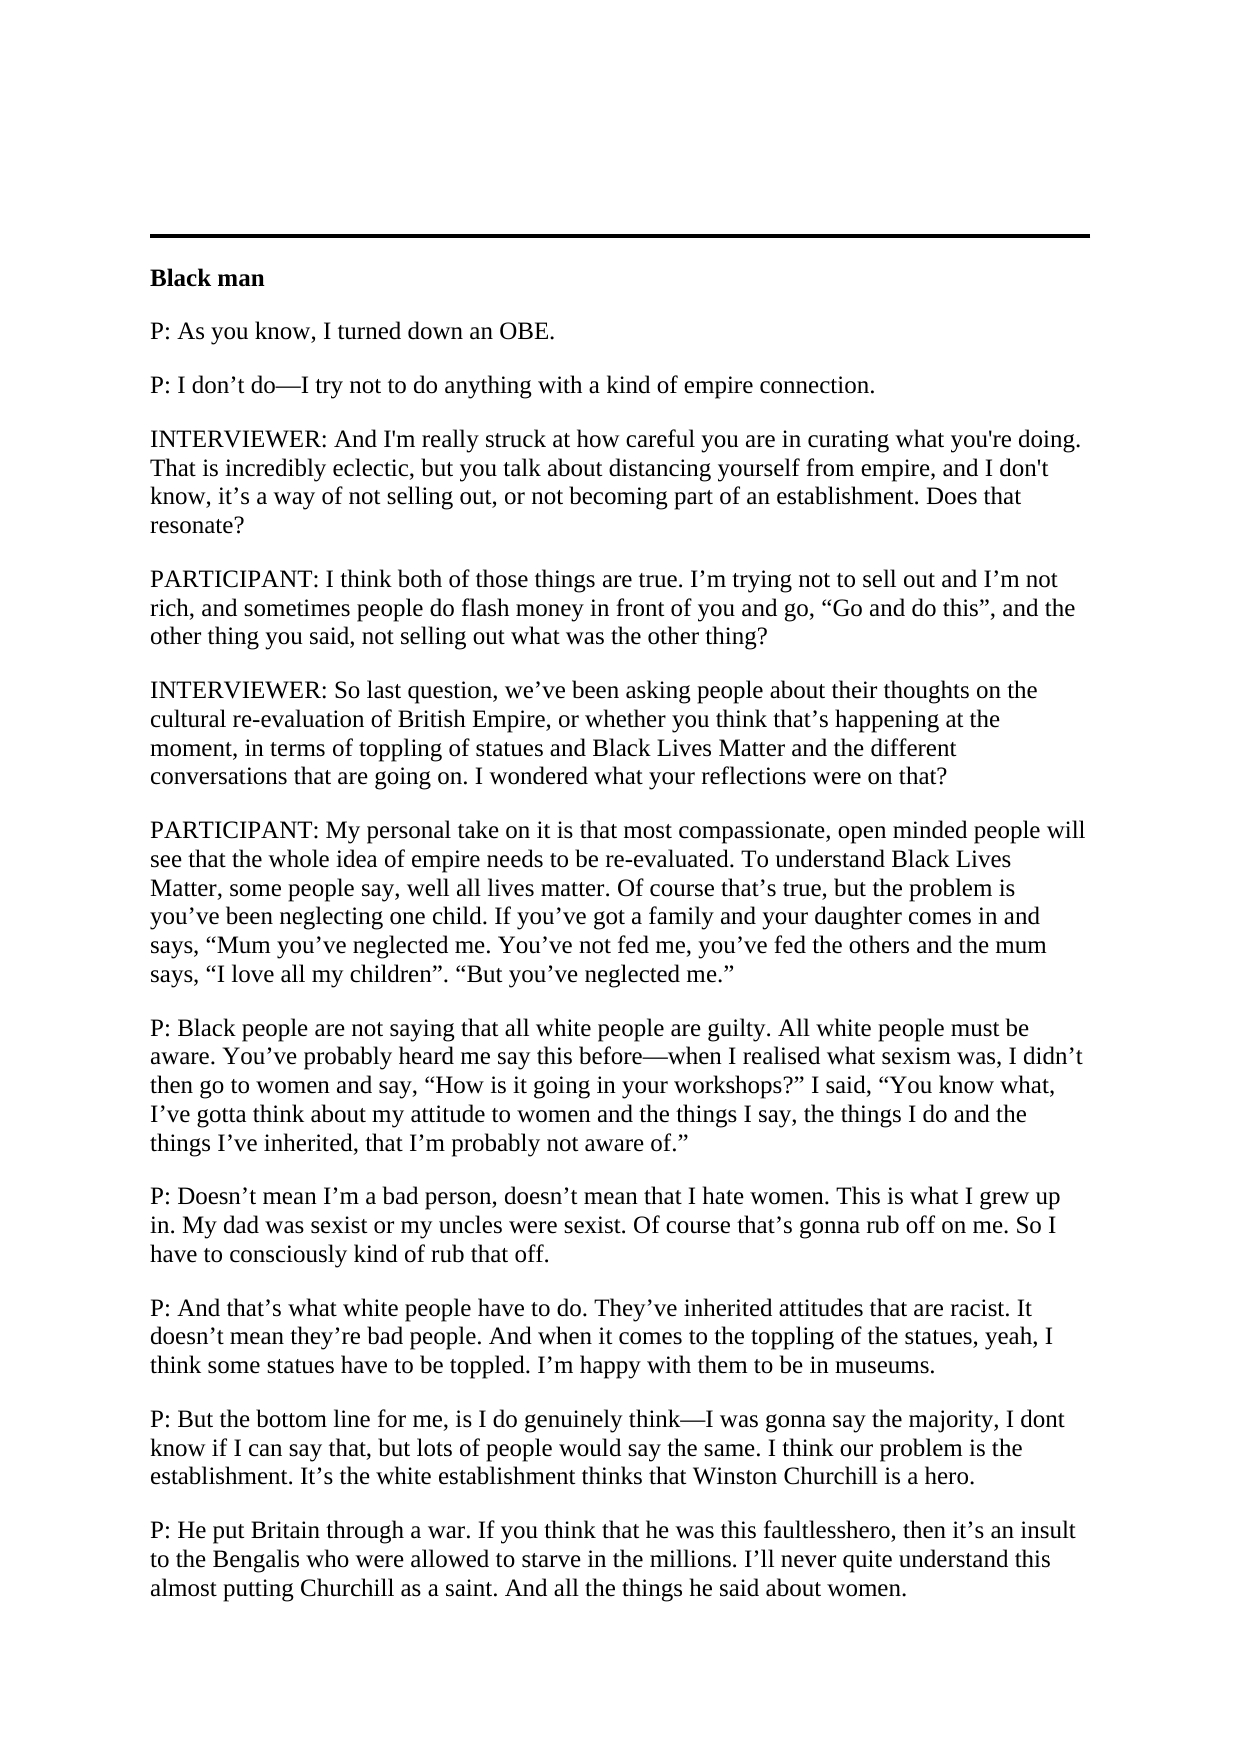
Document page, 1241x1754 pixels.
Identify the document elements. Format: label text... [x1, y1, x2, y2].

text P: As you know, I turned down an OBE. [150, 316, 1090, 345]
text PARTICIPANT: I think both of those things are true. I’m trying not to sell out and I’m not rich, and sometimes people do flash money in front of you and go, “Go and do this”, and the other thing you said, not selling out what was the other thing? [150, 564, 1090, 650]
text P: He put Britain through a war. If you think that he was this faultlesshero, then it’s an insult to the Bengalis who were allowed to starve in the millions. I’ll never quite understand this almost putting Churchill as a saint. And all the things he said about women. [150, 1515, 1090, 1601]
text P: Doesn’t mean I’m a bad person, doesn’t mean that I hate women. This is what I grew up in. My dad was sexist or my uncles were sexist. Of course that’s gonna rub off on me. So I have to consciously kind of rub that off. [150, 1181, 1090, 1268]
text Black man [150, 263, 1090, 291]
text P: But the bottom line for me, is I do genuinely think—I was gonna say the majority, I dont know if I can say that, but lots of people would say the same. I think our problem is the establishment. It’s the white establishment thinks that Winston Churchill is a hero. [150, 1404, 1090, 1490]
text INTERVIEWER: And I'm really struck at how careful you are in curating what you're doing. That is incredibly eclectic, but you talk about distancing yourself from empire, and I don't know, it’s a way of not selling out, or not becoming part of an establishment. Does that resonate? [150, 424, 1090, 539]
text INTERVIEWER: So last question, we’ve been asking people about their thoughts on the cultural re-evaluation of British Empire, or whether you think that’s happening at the moment, in terms of toppling of statues and Black Lives Matter and the different conversations that are going on. I wondered what your reflections were on that? [150, 675, 1090, 790]
text PARTICIPANT: My personal take on it is that most compassionate, open minded people will see that the whole idea of empire needs to be re-evaluated. To understand Black Lives Matter, some people say, well all lives matter. Of course that’s true, but the problem is you’ve been neglecting one child. If you’ve got a family and your daughter comes in and says, “Mum you’ve neglected me. You’ve not fed me, you’ve fed the others and the mum says, “I love all my children”. “But you’ve neglected me.” [150, 815, 1090, 988]
text P: I don’t do—I try not to do anything with a kind of empire connection. [150, 370, 1090, 399]
text P: Black people are not saying that all white people are guilty. All white people must be aware. You’ve probably heard me say this before—when I realised what sexism was, I didn’t then go to women and say, “How is it going in your workshops?” I said, “You know what, I’ve gotta think about my attitude to women and the things I say, the things I do and the things I’ve inherited, that I’m probably not aware of.” [150, 1013, 1090, 1156]
text P: And that’s what white people have to do. They’ve inherited attitudes that are racist. It doesn’t mean they’re bad people. And when it comes to the toppling of the statues, yeah, I think some statues have to be toppled. I’m happy with them to be in museums. [150, 1293, 1090, 1379]
